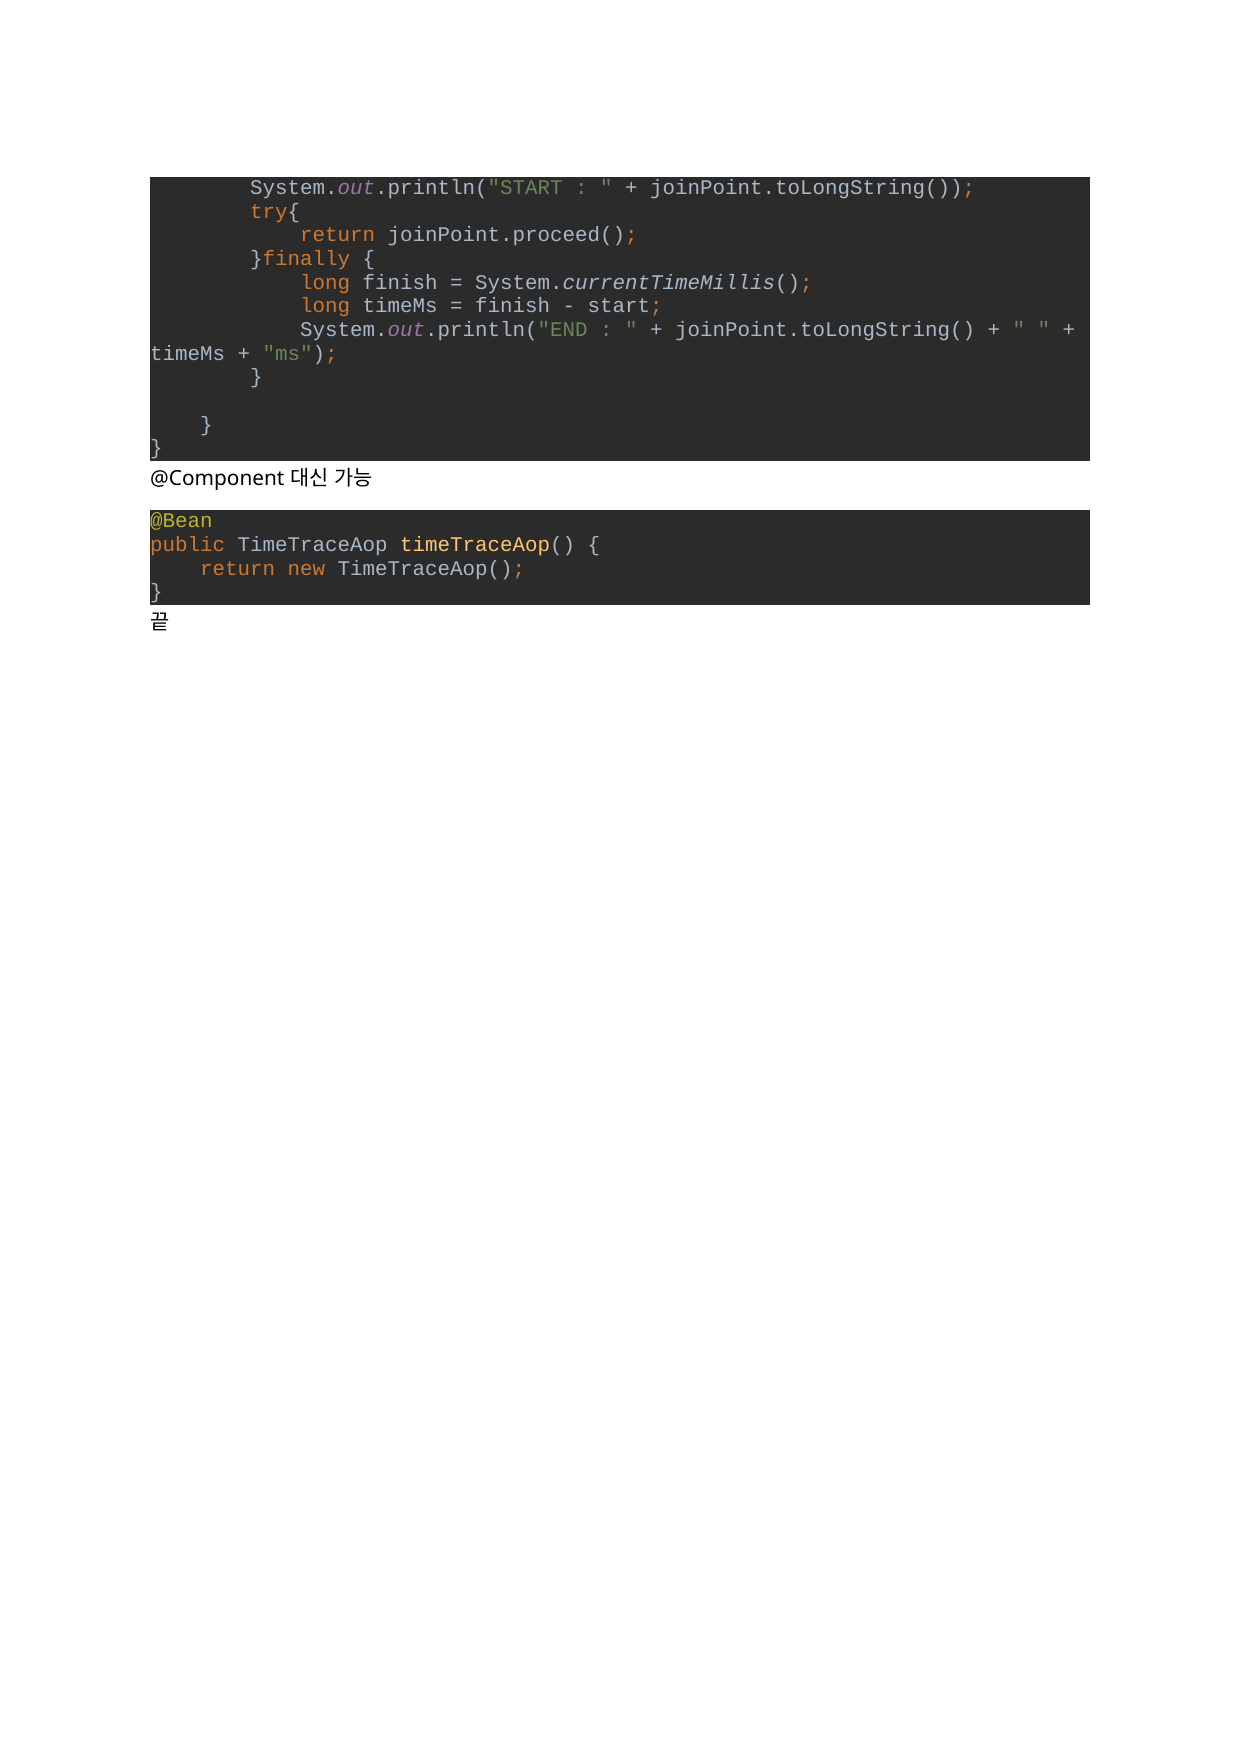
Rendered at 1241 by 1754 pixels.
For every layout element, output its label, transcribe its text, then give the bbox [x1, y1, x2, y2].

text 끝 [150, 605, 1090, 635]
text @Component 대신 가능 [150, 461, 1090, 491]
text @Bean public TimeTraceAop timeTraceAop() { return new TimeTraceAop(); } [150, 510, 1090, 605]
